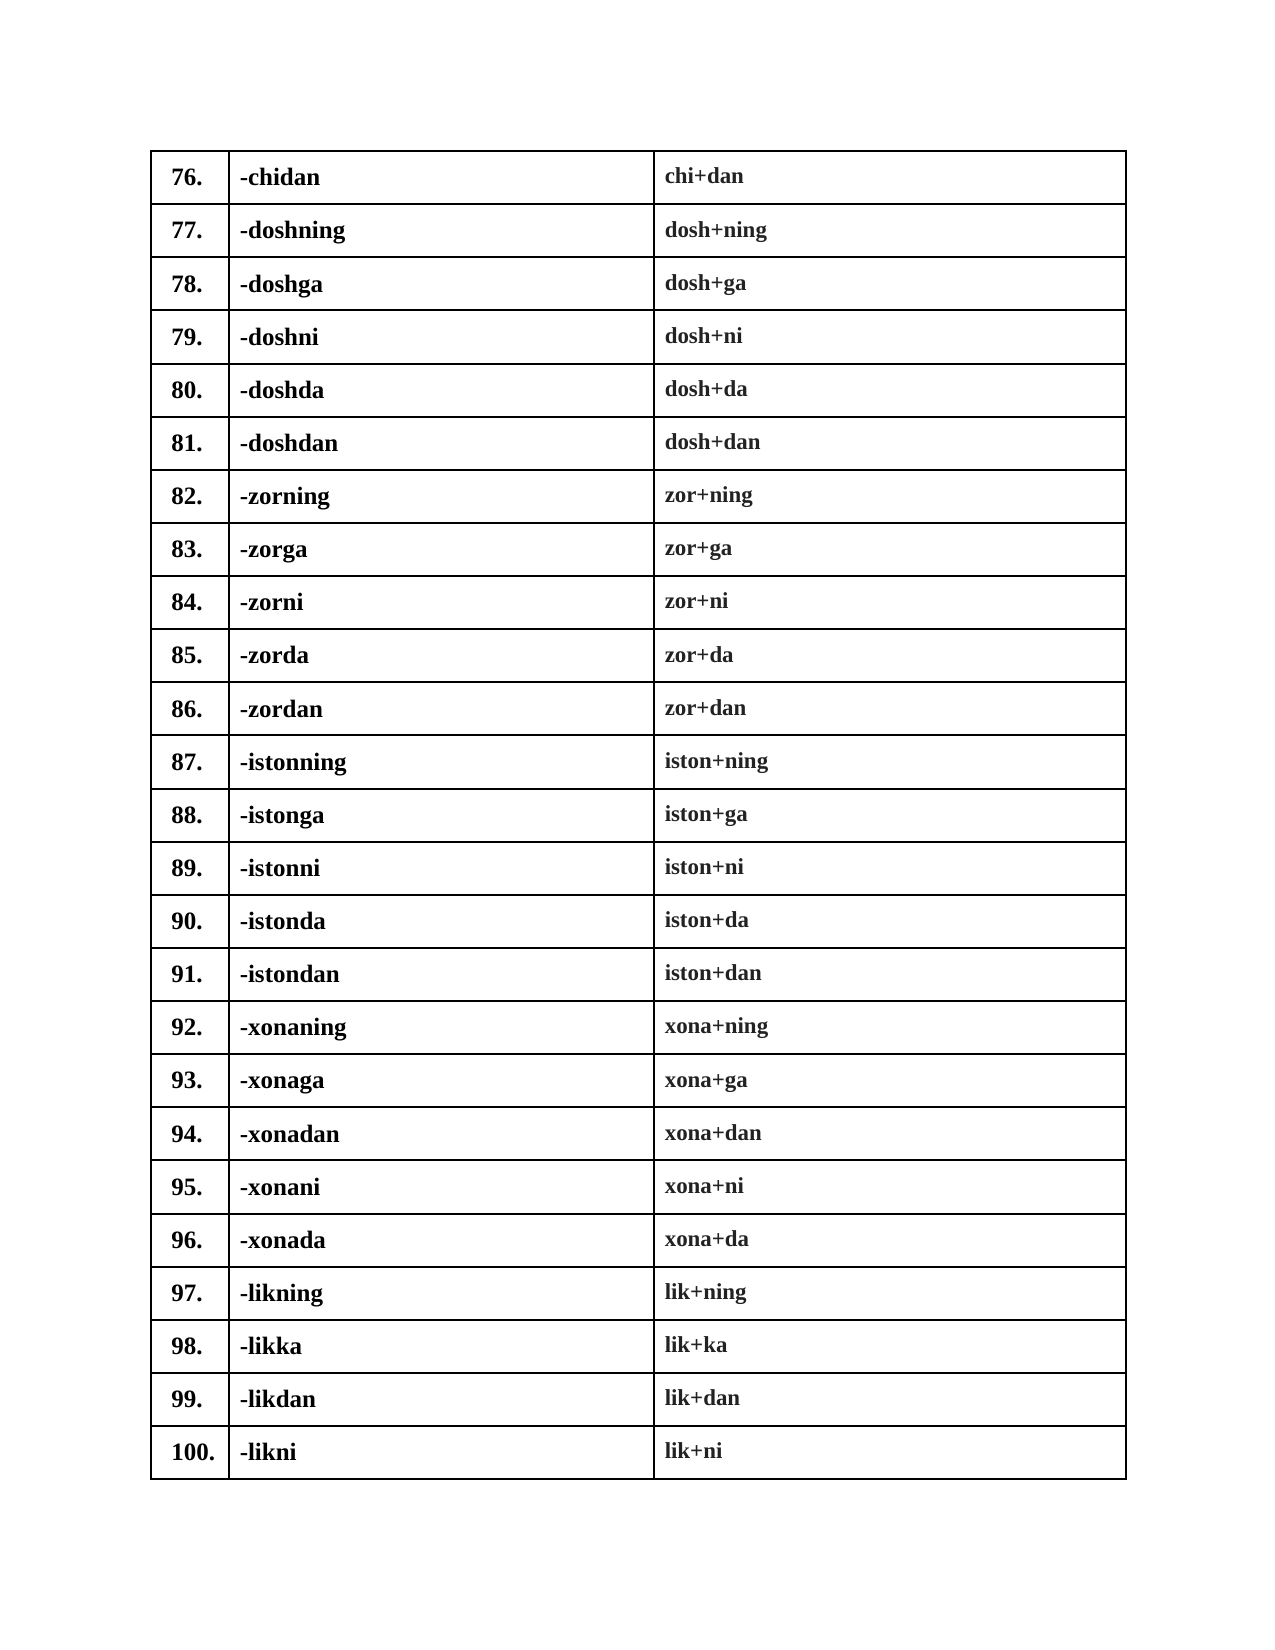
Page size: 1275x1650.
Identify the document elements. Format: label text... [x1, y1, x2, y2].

table_cell [152, 1108, 228, 1159]
table_cell -istonda [230, 896, 653, 947]
table_cell [152, 790, 228, 841]
table_cell iston+ga [655, 790, 1125, 841]
table_cell -likni [230, 1427, 653, 1478]
table_cell -xonani [230, 1161, 653, 1212]
table_cell [152, 949, 228, 1000]
table_cell -zorga [230, 524, 653, 575]
table_cell -zorda [230, 630, 653, 681]
table_cell [152, 683, 228, 734]
table_cell -likdan [230, 1374, 653, 1425]
table_cell -zordan [230, 683, 653, 734]
table_cell [152, 1161, 228, 1212]
table_cell -xonadan [230, 1108, 653, 1159]
table_cell [152, 1002, 228, 1053]
table_cell iston+dan [655, 949, 1125, 1000]
table_cell [152, 365, 228, 416]
table_cell -istonga [230, 790, 653, 841]
table_cell [152, 1055, 228, 1106]
table_cell zor+ni [655, 577, 1125, 628]
table_cell [152, 258, 228, 309]
table_cell lik+dan [655, 1374, 1125, 1425]
table_cell [152, 896, 228, 947]
table_cell [152, 843, 228, 894]
table_cell -zorni [230, 577, 653, 628]
table_cell dosh+ning [655, 205, 1125, 256]
table_cell -doshga [230, 258, 653, 309]
table_cell [152, 418, 228, 469]
table_cell [152, 736, 228, 787]
table_cell iston+da [655, 896, 1125, 947]
table_cell [152, 1215, 228, 1266]
table_cell -doshda [230, 365, 653, 416]
table_cell [152, 1374, 228, 1425]
table_cell [152, 205, 228, 256]
table_cell dosh+ga [655, 258, 1125, 309]
table_cell iston+ning [655, 736, 1125, 787]
table_cell [152, 577, 228, 628]
table_cell [152, 1427, 228, 1478]
table_cell -likka [230, 1321, 653, 1372]
table_cell zor+da [655, 630, 1125, 681]
table_cell lik+ka [655, 1321, 1125, 1372]
table_cell [152, 1321, 228, 1372]
table_cell -xonaning [230, 1002, 653, 1053]
table_cell [152, 152, 228, 203]
table_cell dosh+da [655, 365, 1125, 416]
table_cell [152, 630, 228, 681]
table_cell xona+dan [655, 1108, 1125, 1159]
table_cell -zorning [230, 471, 653, 522]
table_cell -xonada [230, 1215, 653, 1266]
table_cell zor+ning [655, 471, 1125, 522]
table_cell -istonni [230, 843, 653, 894]
table_cell xona+da [655, 1215, 1125, 1266]
table_cell dosh+dan [655, 418, 1125, 469]
table_cell -xonaga [230, 1055, 653, 1106]
table_cell [152, 311, 228, 362]
table_cell -istondan [230, 949, 653, 1000]
table_cell lik+ni [655, 1427, 1125, 1478]
table_cell [152, 524, 228, 575]
table_cell xona+ni [655, 1161, 1125, 1212]
table_cell -istonning [230, 736, 653, 787]
table_cell -doshdan [230, 418, 653, 469]
table_cell zor+dan [655, 683, 1125, 734]
table_cell iston+ni [655, 843, 1125, 894]
table_cell chi+dan [655, 152, 1125, 203]
table_cell [152, 471, 228, 522]
table_cell -likning [230, 1268, 653, 1319]
table_cell xona+ga [655, 1055, 1125, 1106]
table_cell xona+ning [655, 1002, 1125, 1053]
table_cell dosh+ni [655, 311, 1125, 362]
table_cell -doshning [230, 205, 653, 256]
table_cell zor+ga [655, 524, 1125, 575]
table_cell lik+ning [655, 1268, 1125, 1319]
table_cell -doshni [230, 311, 653, 362]
table_cell -chidan [230, 152, 653, 203]
table_cell [152, 1268, 228, 1319]
